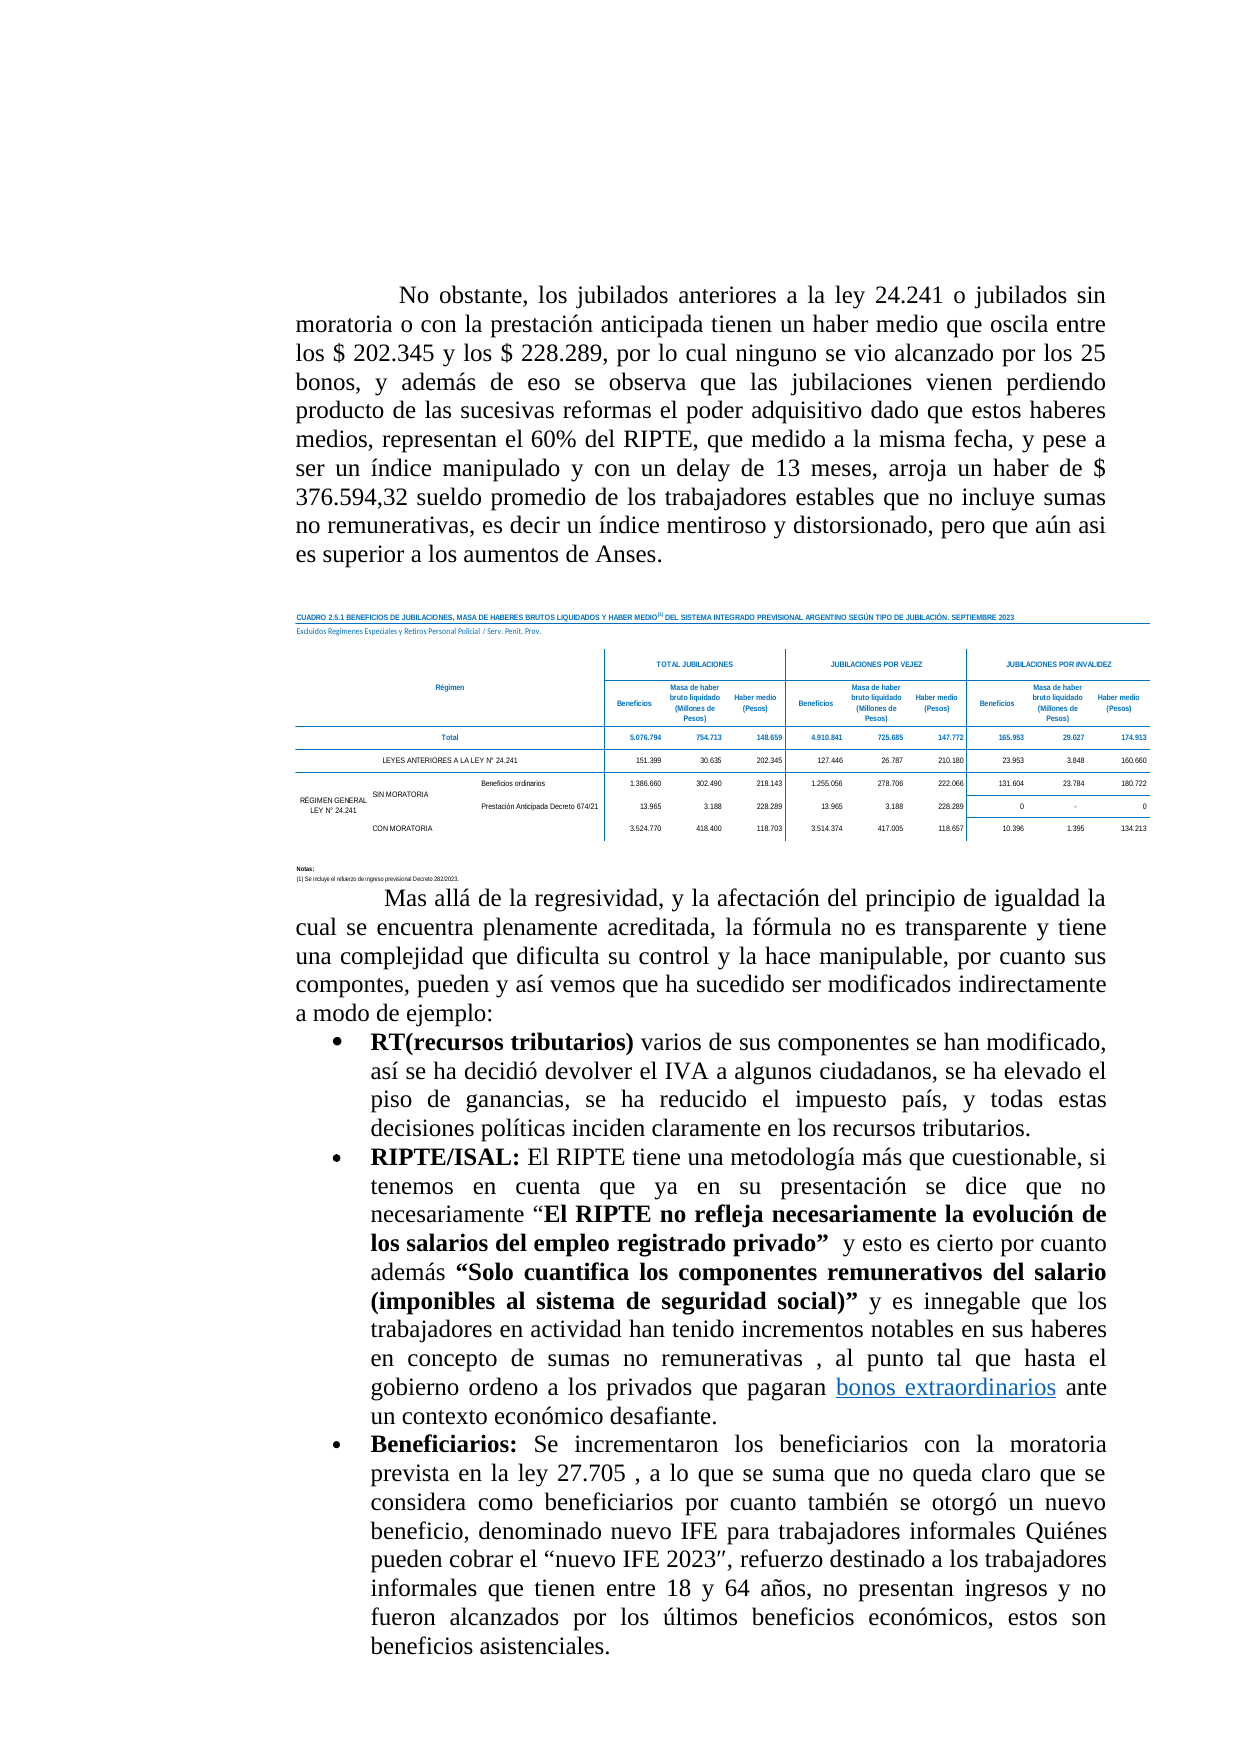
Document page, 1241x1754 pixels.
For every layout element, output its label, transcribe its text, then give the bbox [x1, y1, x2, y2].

text No obstante, los jubilados anteriores a la ley 24.241 o jubilados sin moratoria o con la prestación anticipada tienen un haber medio que oscila entre los $ 202.345 y los $ 228.289, por lo cual ninguno se vio alcanzado por los 25 bonos, y además de eso se observa que las jubilaciones vienen perdiendo producto de las sucesivas reformas el poder adquisitivo dado que estos haberes medios, representan el 60% del RIPTE, que medido a la misma fecha, y pese a ser un índice manipulado y con un delay de 13 meses, arroja un haber de $ 376.594,32 sueldo promedio de los trabajadores estables que no incluye sumas no remunerativas, es decir un índice mentiroso y distorsionado, pero que aún asi es superior a los aumentos de Anses. [295, 281, 1107, 568]
list RIPTE/ISAL: El RIPTE tiene una metodología más que cuestionable, si tenemos en cuenta que ya en su presentación se dice que no necesariamente “El RIPTE no refleja necesariamente la evolución de los salarios del empleo registrado privado” y esto es cierto por cuanto además “Solo cuantifica los componentes remunerativos del salario (imponibles al sistema de seguridad social)” y es innegable que los trabajadores en actividad han tenido incrementos notables en sus haberes en concepto de sumas no remunerativas , al punto tal que hasta el gobierno ordeno a los privados que pagaran bonos extraordinarios ante un contexto económico desafiante. [333, 1142, 1107, 1429]
text Mas allá de la regresividad, y la afectación del principio de igualdad la cual se encuentra plenamente acreditada, la fórmula no es transparente y tiene una complejidad que dificulta su control y la hace manipulable, por cuanto sus compontes, pueden y así vemos que ha sucedido ser modificados indirectamente a modo de ejemplo: [295, 883, 1107, 1027]
list Beneficiarios: Se incrementaron los beneficiarios con la moratoria prevista en la ley 27.705 , a lo que se suma que no queda claro que se considera como beneficiarios por cuanto también se otorgó un nuevo beneficio, denominado nuevo IFE para trabajadores informales Quiénes pueden cobrar el “nuevo IFE 2023″, refuerzo destinado a los trabajadores informales que tienen entre 18 y 64 años, no presentan ingresos y no fueron alcanzados por los últimos beneficios económicos, estos son beneficios asistenciales. [333, 1429, 1107, 1659]
list RT(recursos tributarios) varios de sus componentes se han modificado, así se ha decidió devolver el IVA a algunos ciudadanos, se ha elevado el piso de ganancias, se ha reducido el impuesto país, y todas estas decisiones políticas inciden claramente en los recursos tributarios. [333, 1027, 1107, 1142]
